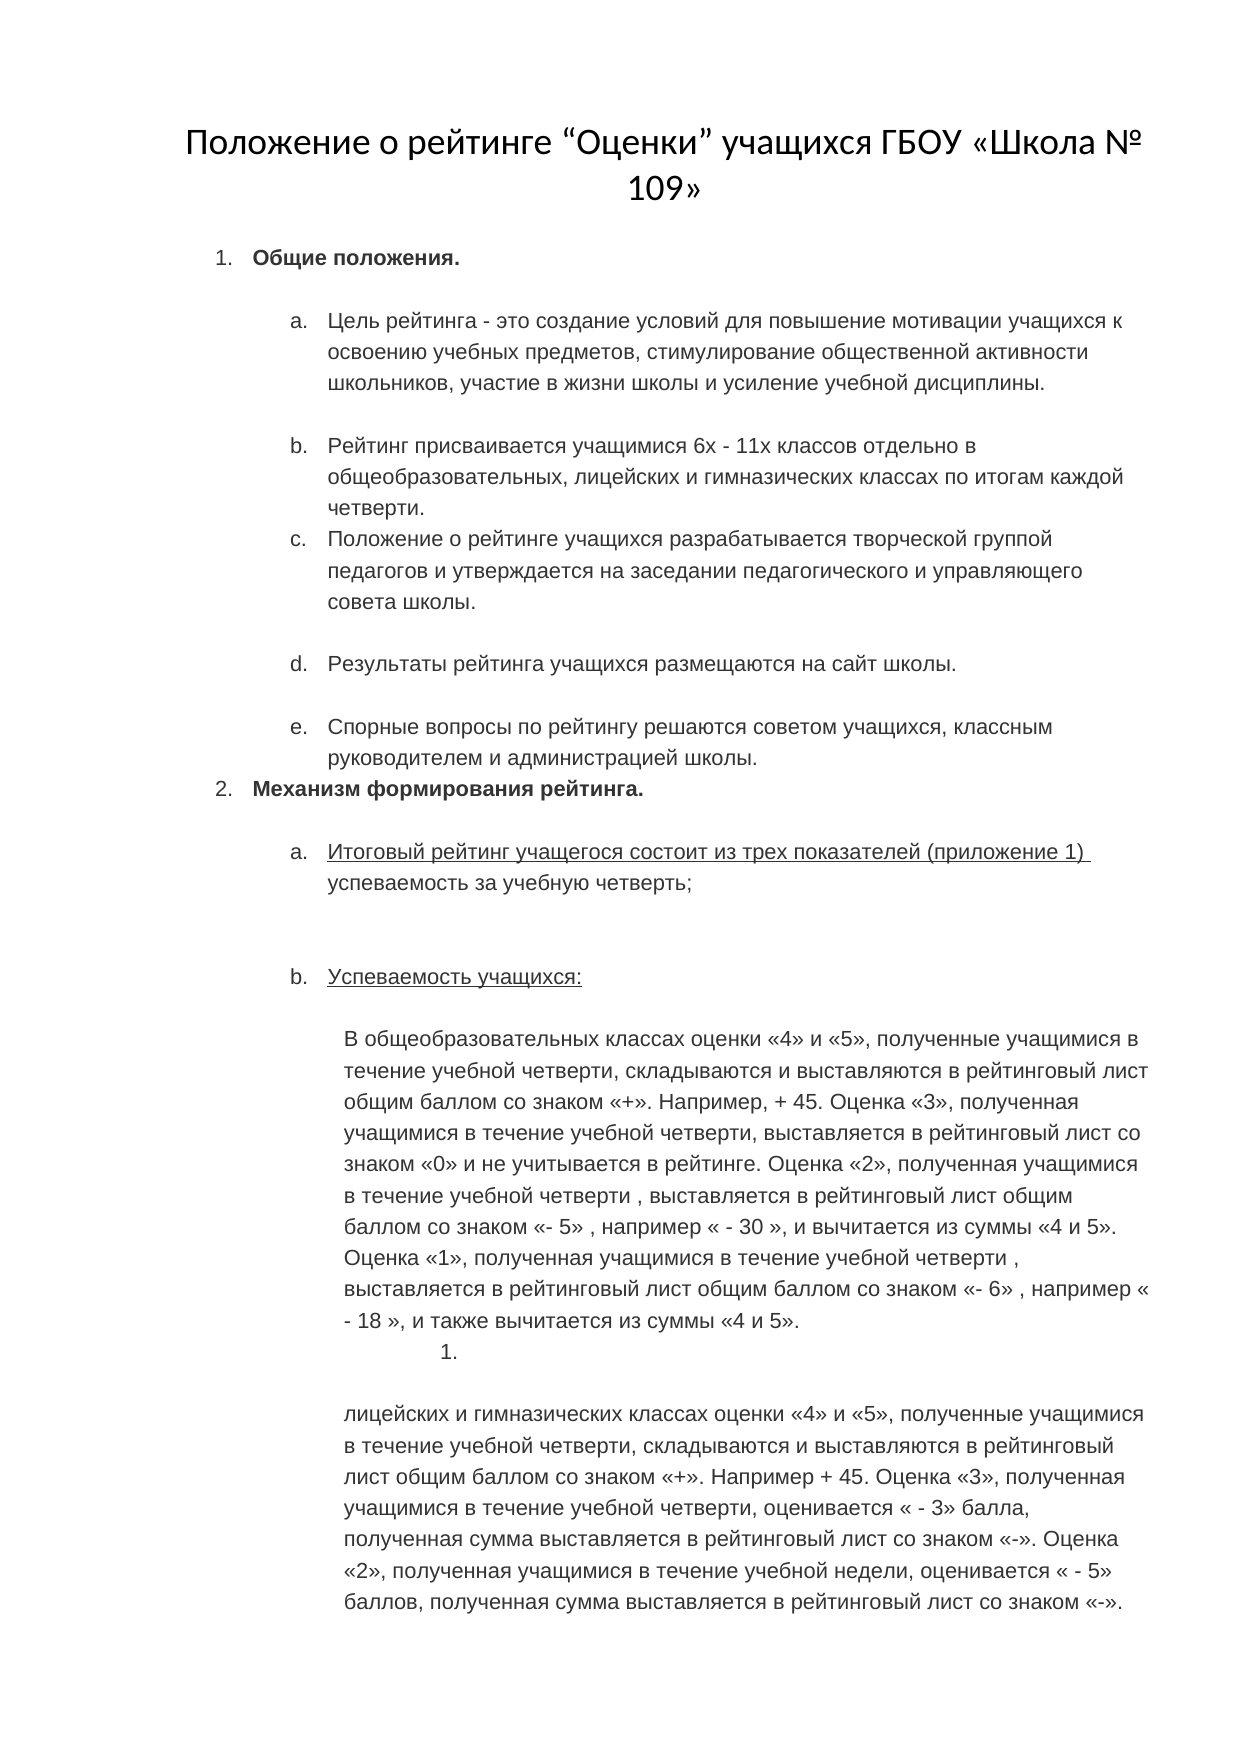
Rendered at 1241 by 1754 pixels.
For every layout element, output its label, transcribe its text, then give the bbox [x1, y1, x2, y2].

list Результаты рейтинга учащихся размещаются на сайт школы. [290, 645, 1152, 708]
list Цель рейтинга - это создание условий для повышение мотивации учащихся к освоению учебных предметов, стимулирование общественной активности школьников, участие в жизни школы и усиление учебной дисциплины. [290, 301, 1152, 426]
list Рейтинг присваивается учащимися 6х - 11х классов отдельно в общеобразовательных, лицейских и гимназических классах по итогам каждой четверти. [290, 426, 1152, 520]
list В общеобразовательных классах оценки «4» и «5», полученные учащимися в течение учебной четверти, складываются и выставляются в рейтинговый лист общим баллом со знаком «+». Например, + 45. Оценка «3», полученная учащимися в течение учебной четверти, выставляется в рейтинговый лист со знаком «0» и не учитывается в рейтинге. Оценка «2», полученная учащимися в течение учебной четверти , выставляется в рейтинговый лист общим баллом со знаком «- 5» , например « - 30 », и вычитается из суммы «4 и 5». Оценка «1», полученная учащимися в течение учебной четверти , выставляется в рейтинговый лист общим баллом со знаком «- 6» , например « - 18 », и также вычитается из суммы «4 и 5». [344, 1020, 1152, 1333]
list Общие положения. [215, 239, 1152, 301]
list Механизм формирования рейтинга. [215, 770, 1152, 801]
list Успеваемость учащихся: [290, 958, 1152, 989]
list Итоговый рейтинг учащегося состоит из трех показателей (приложение 1) успеваемость за учебную четверть; [290, 833, 1152, 895]
text Положение о рейтинге “Оценки” учащихся ГБОУ «Школа № 109» [177, 118, 1152, 210]
list Положение о рейтинге учащихся разрабатывается творческой группой педагогов и утверждается на заседании педагогического и управляющего совета школы. [290, 520, 1152, 614]
list Спорные вопросы по рейтингу решаются советом учащихся, классным руководителем и администрацией школы. [290, 708, 1152, 770]
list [344, 1395, 1152, 1614]
